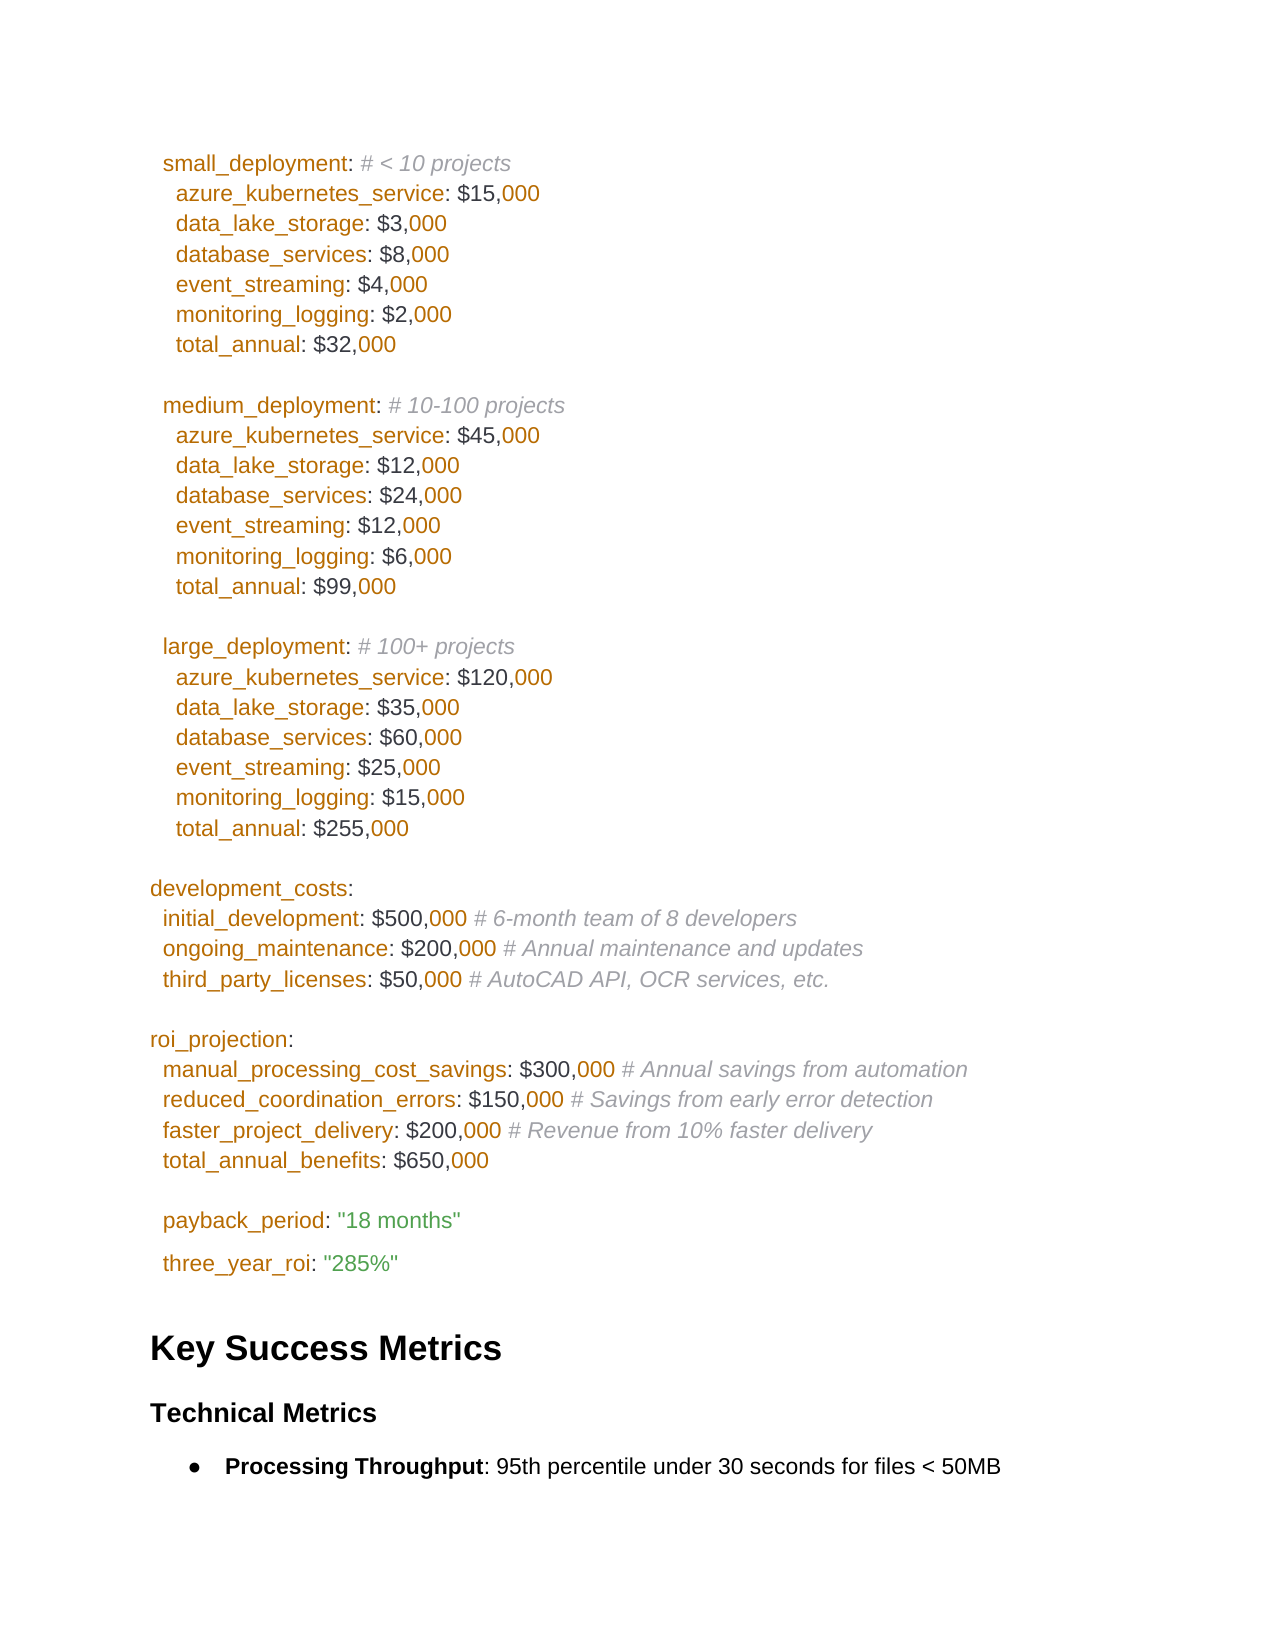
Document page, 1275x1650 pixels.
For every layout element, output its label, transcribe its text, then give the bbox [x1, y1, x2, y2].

text faster_project_delivery: $200,000 # Revenue from 10% faster delivery [150, 1117, 1125, 1143]
text large_deployment: # 100+ projects [150, 633, 1125, 660]
text three_year_roi: "285%" [150, 1250, 1125, 1276]
text small_deployment: # < 10 projects [150, 150, 1125, 176]
text database_services: $60,000 [150, 724, 1125, 750]
text azure_kubernetes_service: $120,000 [150, 663, 1125, 690]
text roi_projection: [150, 1026, 1125, 1052]
text database_services: $24,000 [150, 482, 1125, 509]
text initial_development: $500,000 # 6-month team of 8 developers [150, 905, 1125, 932]
subtitle Technical Metrics [150, 1397, 1125, 1428]
text event_streaming: $25,000 [150, 754, 1125, 781]
text database_services: $8,000 [150, 241, 1125, 267]
text azure_kubernetes_service: $45,000 [150, 422, 1125, 448]
text development_costs: [150, 875, 1125, 901]
text third_party_licenses: $50,000 # AutoCAD API, OCR services, etc. [150, 966, 1125, 992]
text total_annual: $32,000 [150, 331, 1125, 358]
text reduced_coordination_errors: $150,000 # Savings from early error detection [150, 1086, 1125, 1113]
text data_lake_storage: $3,000 [150, 210, 1125, 237]
text event_streaming: $4,000 [150, 271, 1125, 297]
text monitoring_logging: $2,000 [150, 301, 1125, 327]
text total_annual: $255,000 [150, 814, 1125, 841]
text medium_deployment: # 10-100 projects [150, 392, 1125, 418]
text data_lake_storage: $35,000 [150, 694, 1125, 720]
subtitle Key Success Metrics [150, 1327, 1125, 1368]
text monitoring_logging: $15,000 [150, 784, 1125, 811]
text data_lake_storage: $12,000 [150, 452, 1125, 478]
text total_annual: $99,000 [150, 573, 1125, 599]
text ongoing_maintenance: $200,000 # Annual maintenance and updates [150, 935, 1125, 962]
text azure_kubernetes_service: $15,000 [150, 180, 1125, 207]
list Processing Throughput: 95th percentile under 30 seconds for files < 50MB [187, 1453, 1125, 1479]
text monitoring_logging: $6,000 [150, 543, 1125, 569]
text event_streaming: $12,000 [150, 512, 1125, 539]
text total_annual_benefits: $650,000 [150, 1147, 1125, 1173]
text manual_processing_cost_savings: $300,000 # Annual savings from automation [150, 1056, 1125, 1083]
text payback_period: "18 months" [150, 1207, 1125, 1234]
